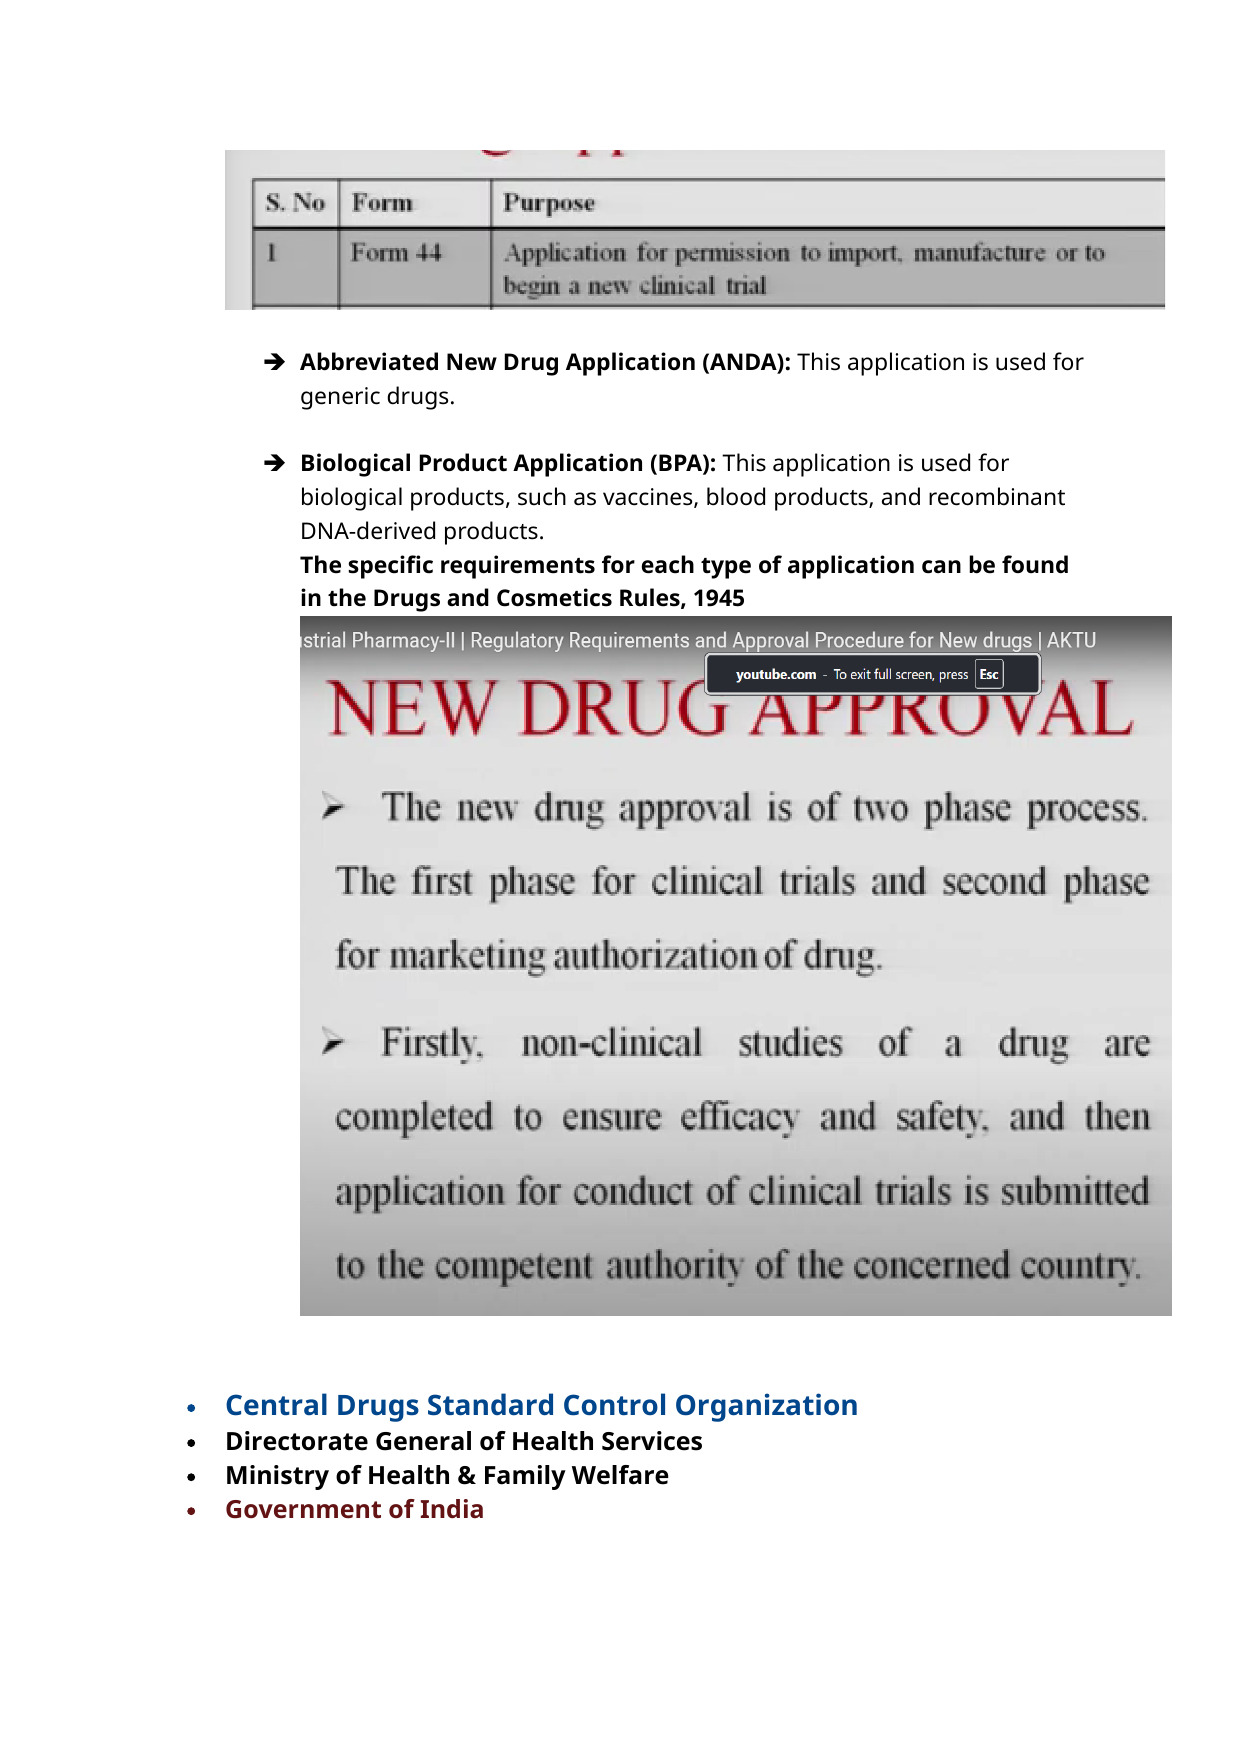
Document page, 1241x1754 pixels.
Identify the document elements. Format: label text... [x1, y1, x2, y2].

list Biological Product Application (BPA): This application is used for biological products, such as vaccines, blood products, and recombinant DNA-derived products. [262, 447, 1090, 546]
list Central Drugs Standard Control Organization [187, 1385, 1090, 1424]
list Directorate General of Health Services [187, 1424, 1090, 1458]
list The specific requirements for each type of application can be found in the Drugs and Cosmetics Rules, 1945 [300, 548, 1090, 613]
list Abbreviated New Drug Application (ANDA): This application is used for generic drugs. [262, 346, 1090, 411]
picture [300, 616, 1172, 1316]
picture [225, 150, 1166, 310]
list Government of India [187, 1492, 1090, 1526]
list Ministry of Health & Family Welfare [187, 1458, 1090, 1492]
